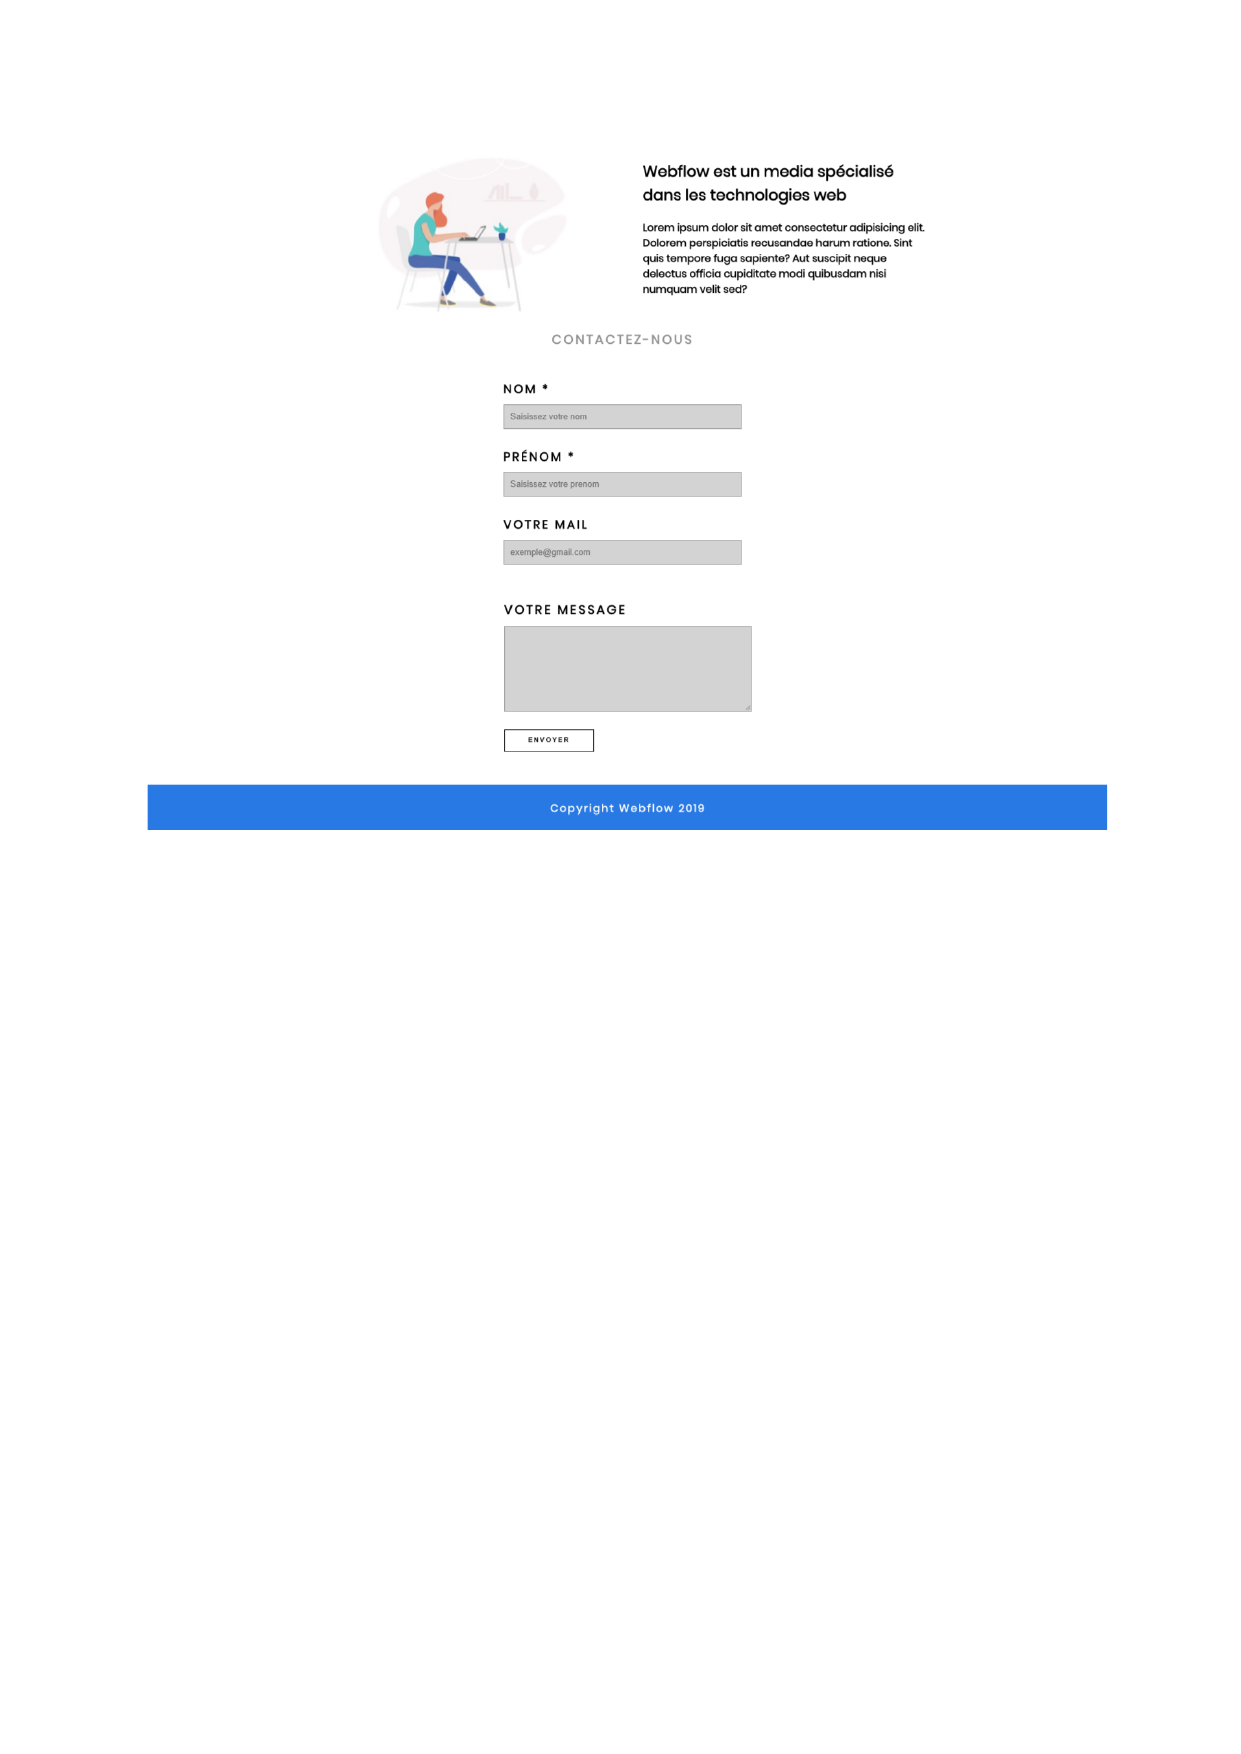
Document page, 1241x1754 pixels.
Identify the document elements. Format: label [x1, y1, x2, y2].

picture [147, 598, 1108, 830]
picture [147, 147, 1093, 574]
